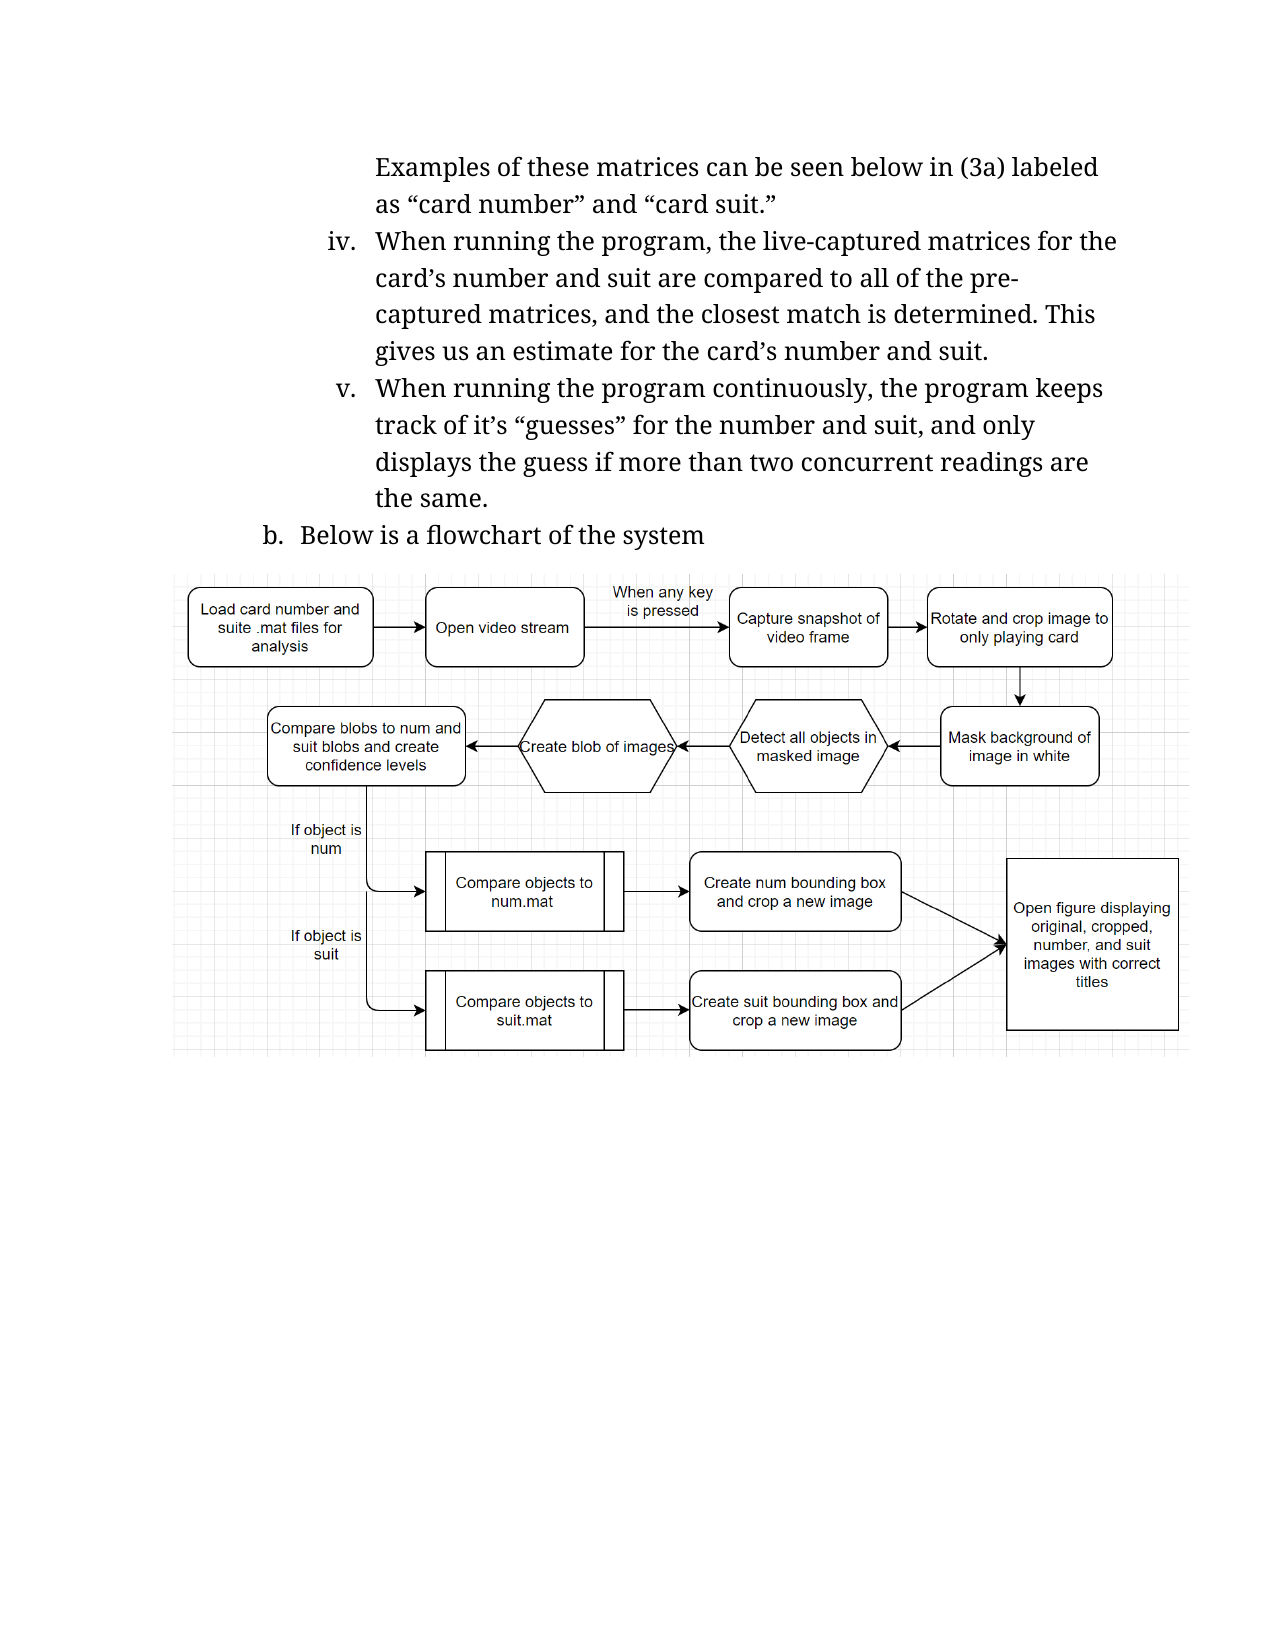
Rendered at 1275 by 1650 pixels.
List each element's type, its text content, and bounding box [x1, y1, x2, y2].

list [356, 150, 1125, 221]
list Below is a flowchart of the system [262, 518, 1125, 552]
list When running the program continuously, the program keeps track of it’s “guesses” for the number and suit, and only displays the guess if more than two concurrent readings are the same. [356, 371, 1125, 515]
picture [172, 574, 1190, 1057]
list When running the program, the live-captured matrices for the card’s number and suit are compared to all of the pre-captured matrices, and the closest match is determined. This gives us an estimate for the card’s number and suit. [356, 223, 1125, 368]
